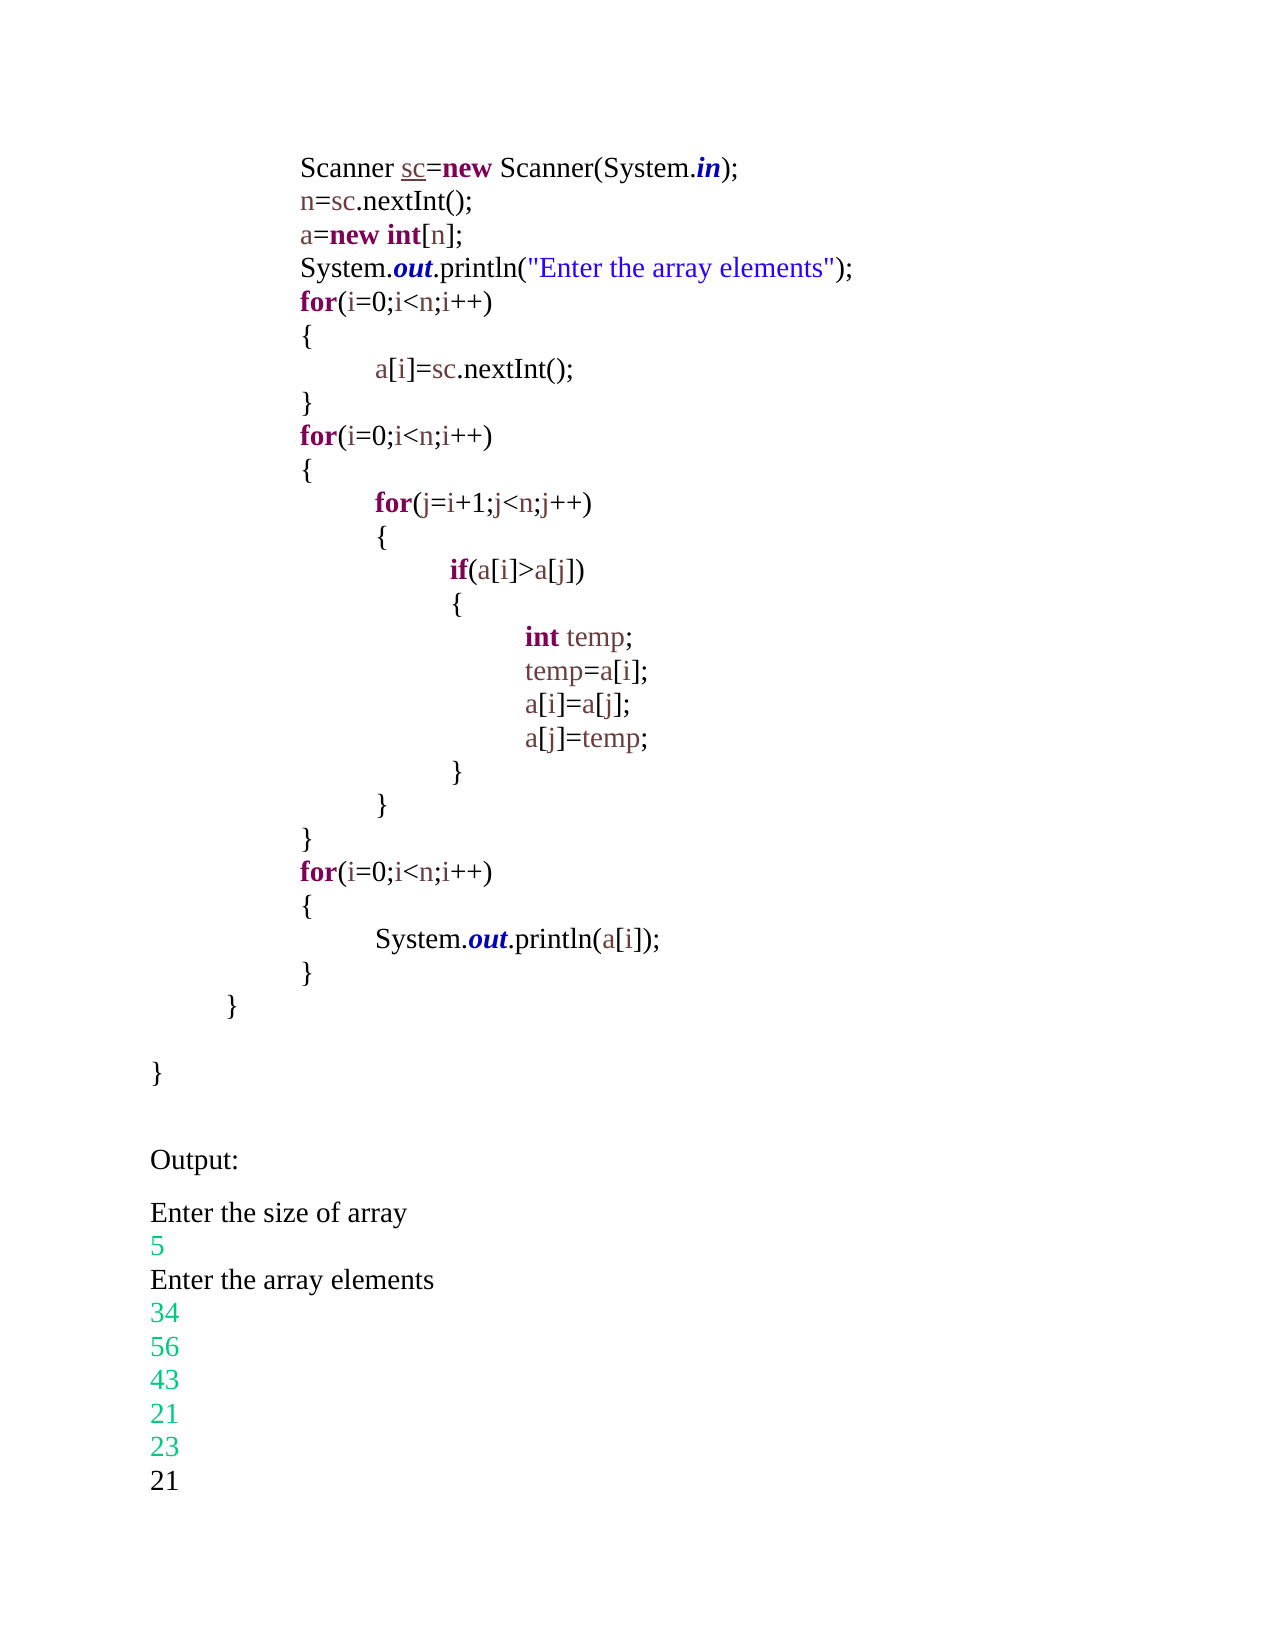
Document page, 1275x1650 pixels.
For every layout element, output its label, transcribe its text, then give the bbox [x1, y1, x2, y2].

text } [150, 821, 1125, 854]
text 23 [150, 1429, 1125, 1463]
text for(i=0;i<n;i++) [150, 284, 1125, 318]
text { [150, 888, 1125, 921]
text { [150, 452, 1125, 485]
text } [150, 754, 1125, 787]
text } [150, 955, 1125, 988]
text 21 [150, 1396, 1125, 1429]
text for(j=i+1;j<n;j++) [150, 485, 1125, 519]
text for(i=0;i<n;i++) [150, 854, 1125, 888]
text 21 [150, 1463, 1125, 1497]
text a[j]=temp; [150, 720, 1125, 754]
text Output: [150, 1142, 1125, 1176]
text Enter the array elements [150, 1262, 1125, 1295]
text { [150, 318, 1125, 351]
text Enter the size of array [150, 1195, 1125, 1228]
text 5 [150, 1228, 1125, 1262]
text } [150, 1056, 1125, 1089]
text int temp; [150, 619, 1125, 653]
text a=new int[n]; [150, 217, 1125, 251]
text n=sc.nextInt(); [150, 183, 1125, 217]
text { [150, 586, 1125, 619]
text } [150, 988, 1125, 1022]
text { [150, 519, 1125, 552]
text Scanner sc=new Scanner(System.in); [150, 150, 1125, 183]
text a[i]=a[j]; [150, 687, 1125, 720]
text System.out.println("Enter the array elements"); [150, 251, 1125, 284]
text for(i=0;i<n;i++) [150, 418, 1125, 452]
text temp=a[i]; [150, 653, 1125, 687]
text } [150, 787, 1125, 821]
text } [150, 385, 1125, 418]
text if(a[i]>a[j]) [150, 552, 1125, 586]
text 43 [150, 1362, 1125, 1396]
text a[i]=sc.nextInt(); [150, 351, 1125, 385]
text 56 [150, 1329, 1125, 1362]
text 34 [150, 1295, 1125, 1329]
text System.out.println(a[i]); [150, 921, 1125, 955]
